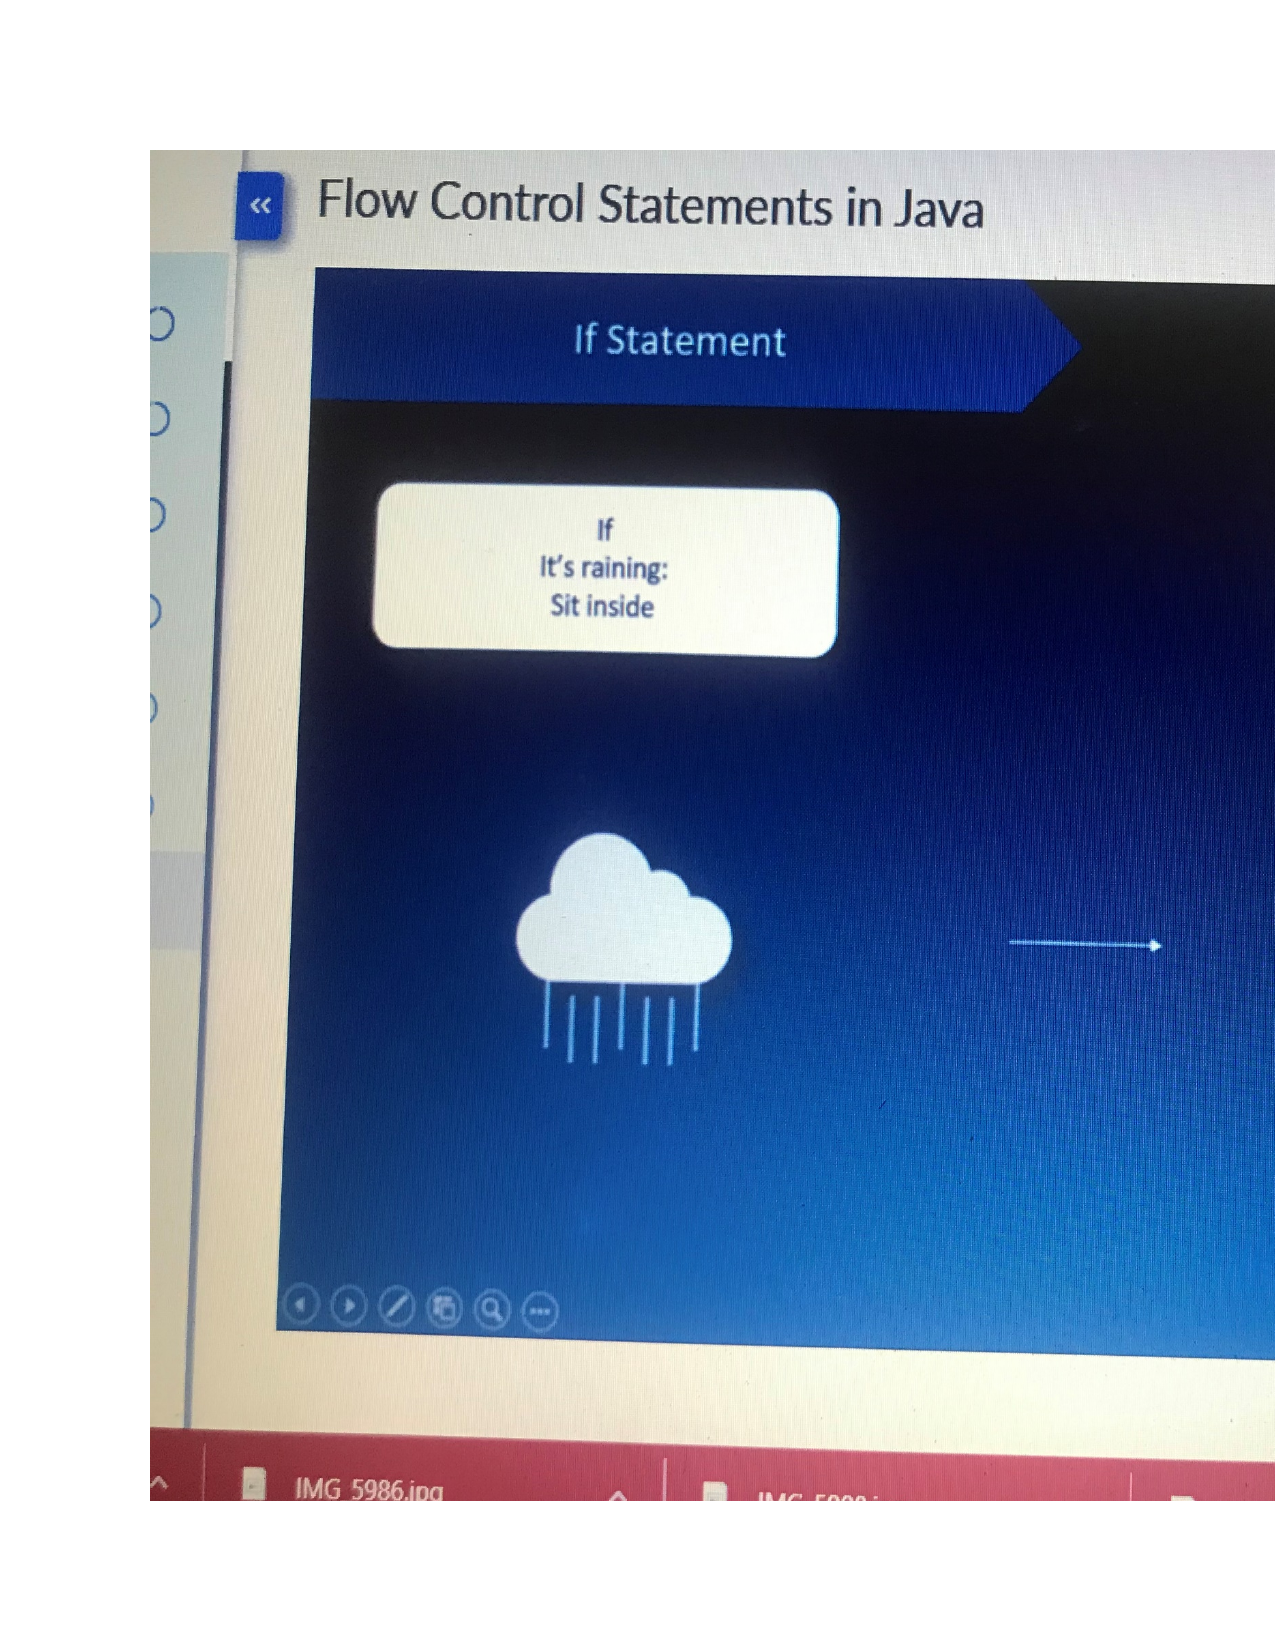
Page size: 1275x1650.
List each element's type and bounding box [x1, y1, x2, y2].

picture [150, 150, 1275, 1501]
